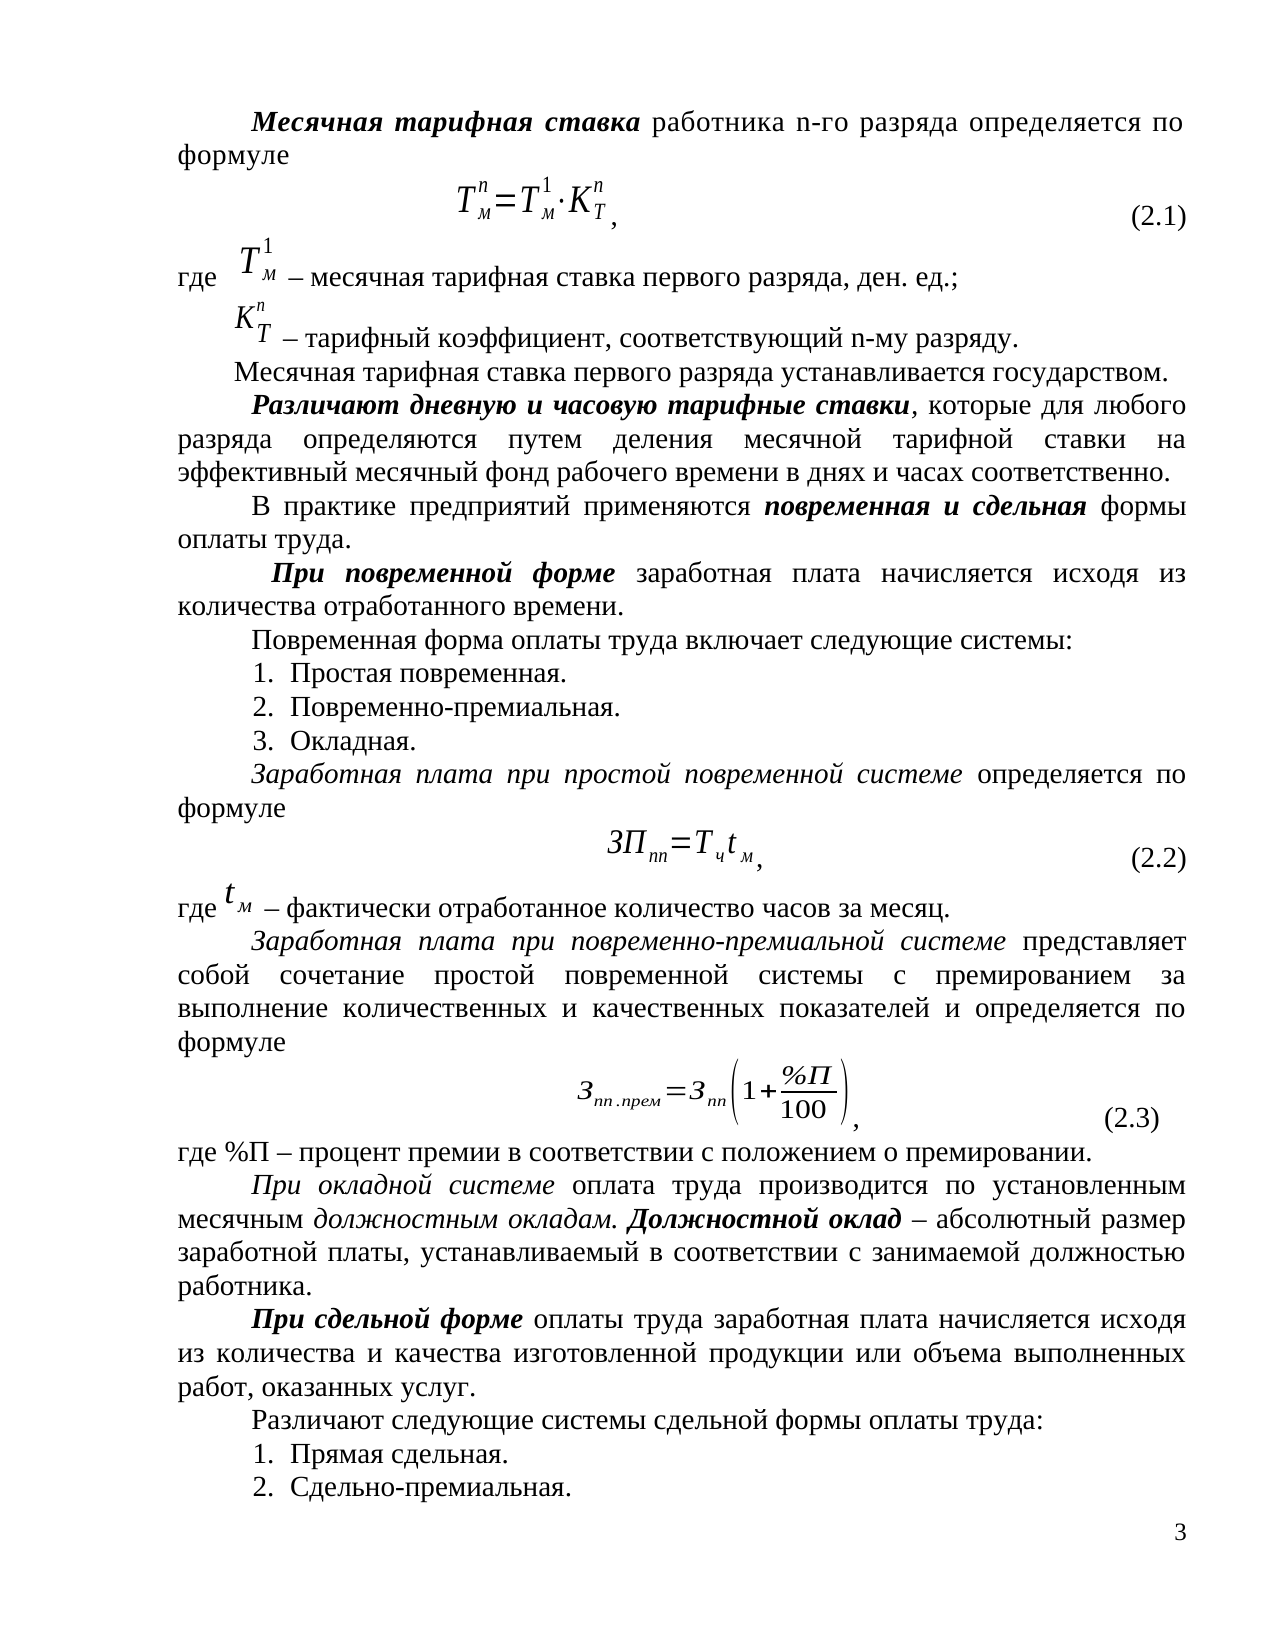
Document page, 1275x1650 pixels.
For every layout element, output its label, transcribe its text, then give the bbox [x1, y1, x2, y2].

text При окладной системе оплата труда производится по установленным месячным должностным окладам. Должностной оклад – абсолютный размер заработной платы, устанавливаемый в соответствии с занимаемой должностью работника. [177, 1167, 1186, 1302]
text Заработная плата при простой повременной системе определяется по формуле [177, 756, 1186, 823]
text В практике предприятий применяются повременная и сдельная формы оплаты труда. [177, 488, 1186, 555]
text Повременная форма оплаты труда включает следующие системы: [177, 622, 1186, 656]
list Окладная. [252, 723, 1186, 756]
text где %П – процент премии в соответствии с положением о премировании. [177, 1134, 1186, 1167]
text где – фактически отработанное количество часов за месяц. [177, 873, 1186, 923]
text Месячная тарифная ставка первого разряда устанавливается государством. [177, 354, 1186, 387]
text При сдельной форме оплаты труда заработная плата начисляется исходя из количества и качества изготовленной продукции или объема выполненных работ, оказанных услуг. [177, 1302, 1186, 1402]
text При повременной форме заработная плата начисляется исходя из количества отработанного времени. [177, 555, 1186, 622]
list Простая повременная. [252, 656, 1186, 689]
text Заработная плата при повременно-премиальной системе представляет собой сочетание простой повременной системы с премированием за выполнение количественных и качественных показателей и определяется по формуле [177, 923, 1186, 1057]
text Различают следующие системы сдельной формы оплаты труда: [177, 1402, 1186, 1436]
text Различают дневную и часовую тарифные ставки, которые для любого разряда определяются путем деления месячной тарифной ставки на эффективный месячный фонд рабочего времени в днях и часах соответственно. [177, 387, 1186, 488]
list Сдельно-премиальная. [252, 1469, 1186, 1503]
text , (2.3) [177, 1057, 1186, 1134]
text , (2.1) [177, 171, 1186, 232]
text , (2.2) [177, 823, 1186, 873]
text Месячная тарифная ставка работника n-го разряда определяется по формуле [177, 104, 1186, 171]
list Прямая сдельная. [252, 1436, 1186, 1469]
text – тарифный коэффициент, соответствующий n-му разряду. [177, 293, 1186, 354]
text где – месячная тарифная ставка первого разряда, ден. ед.; [177, 232, 1186, 293]
list Повременно-премиальная. [252, 689, 1186, 723]
